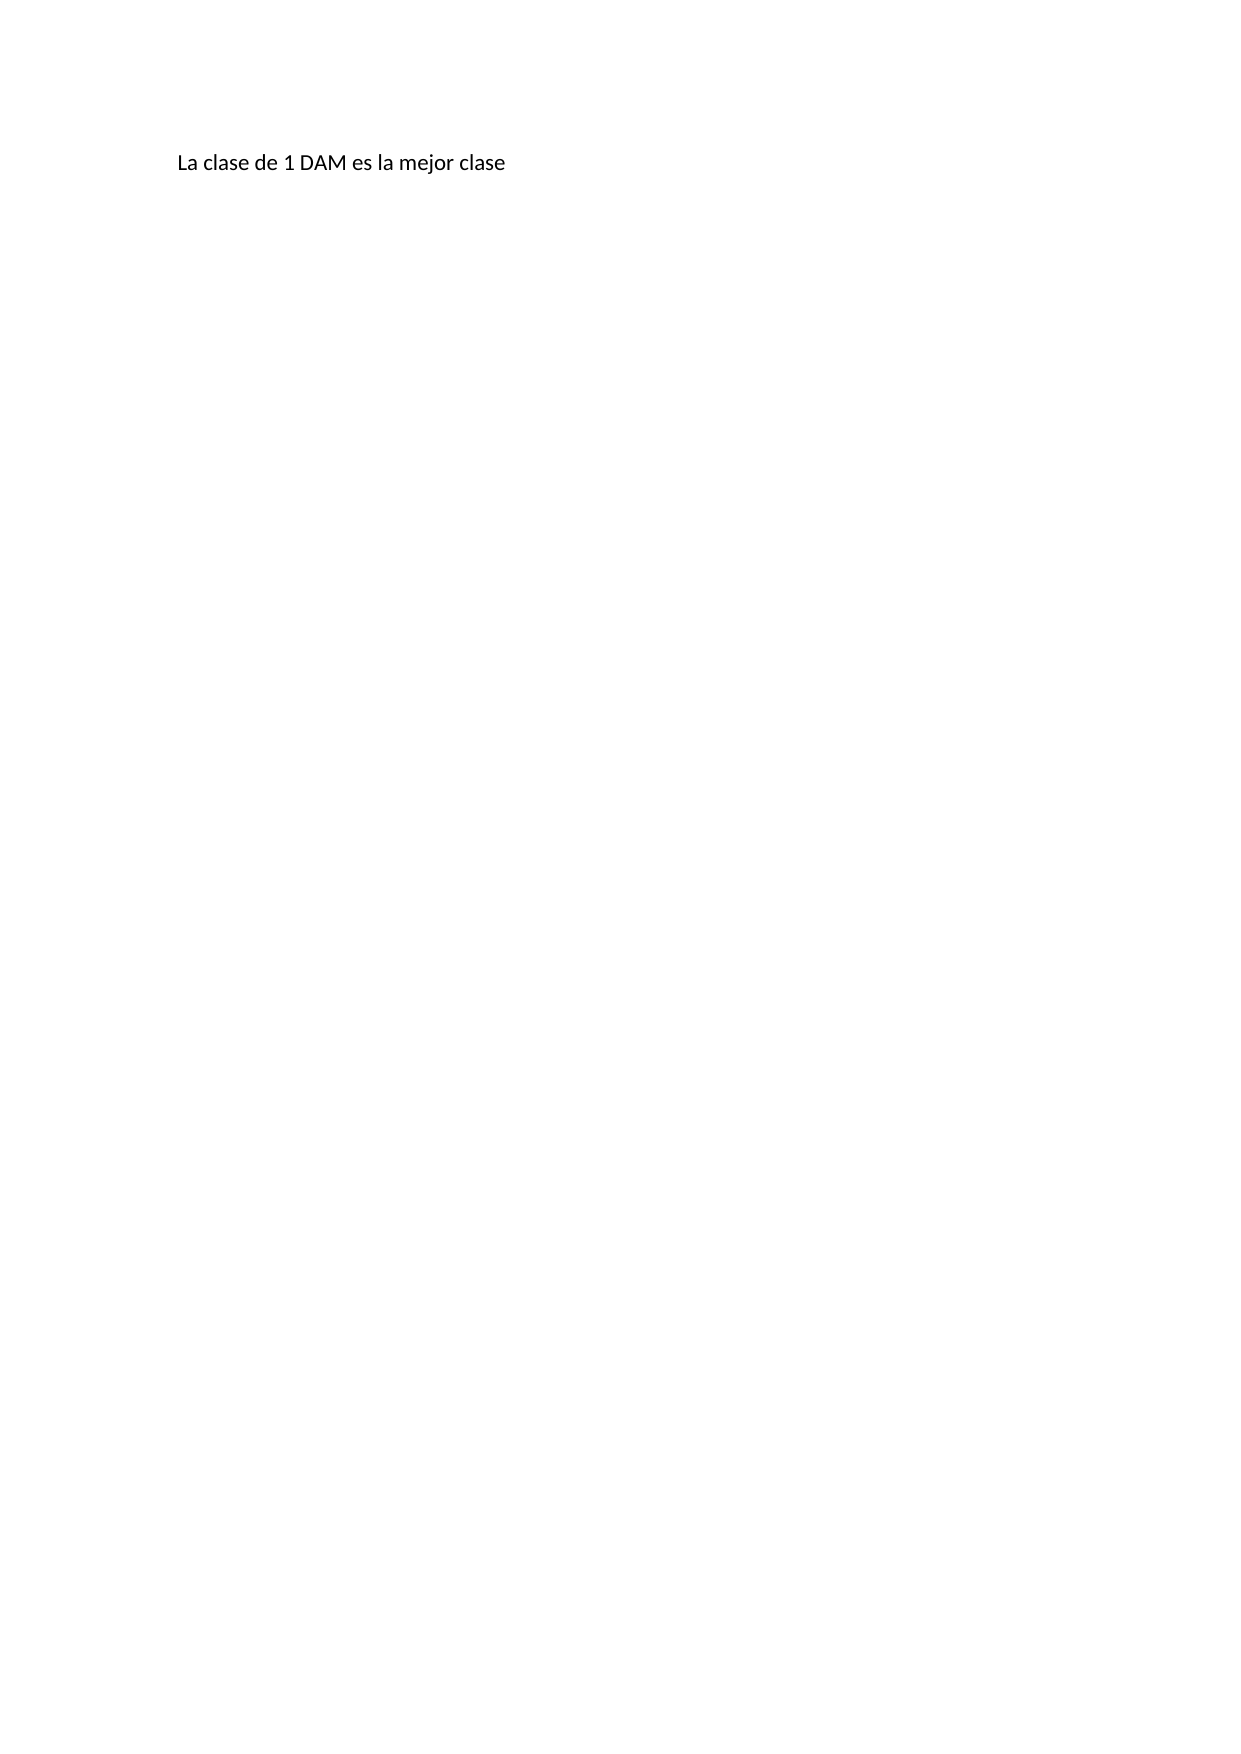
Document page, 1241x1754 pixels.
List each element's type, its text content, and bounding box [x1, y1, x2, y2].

text La clase de 1 DAM es la mejor clase [177, 148, 1063, 176]
